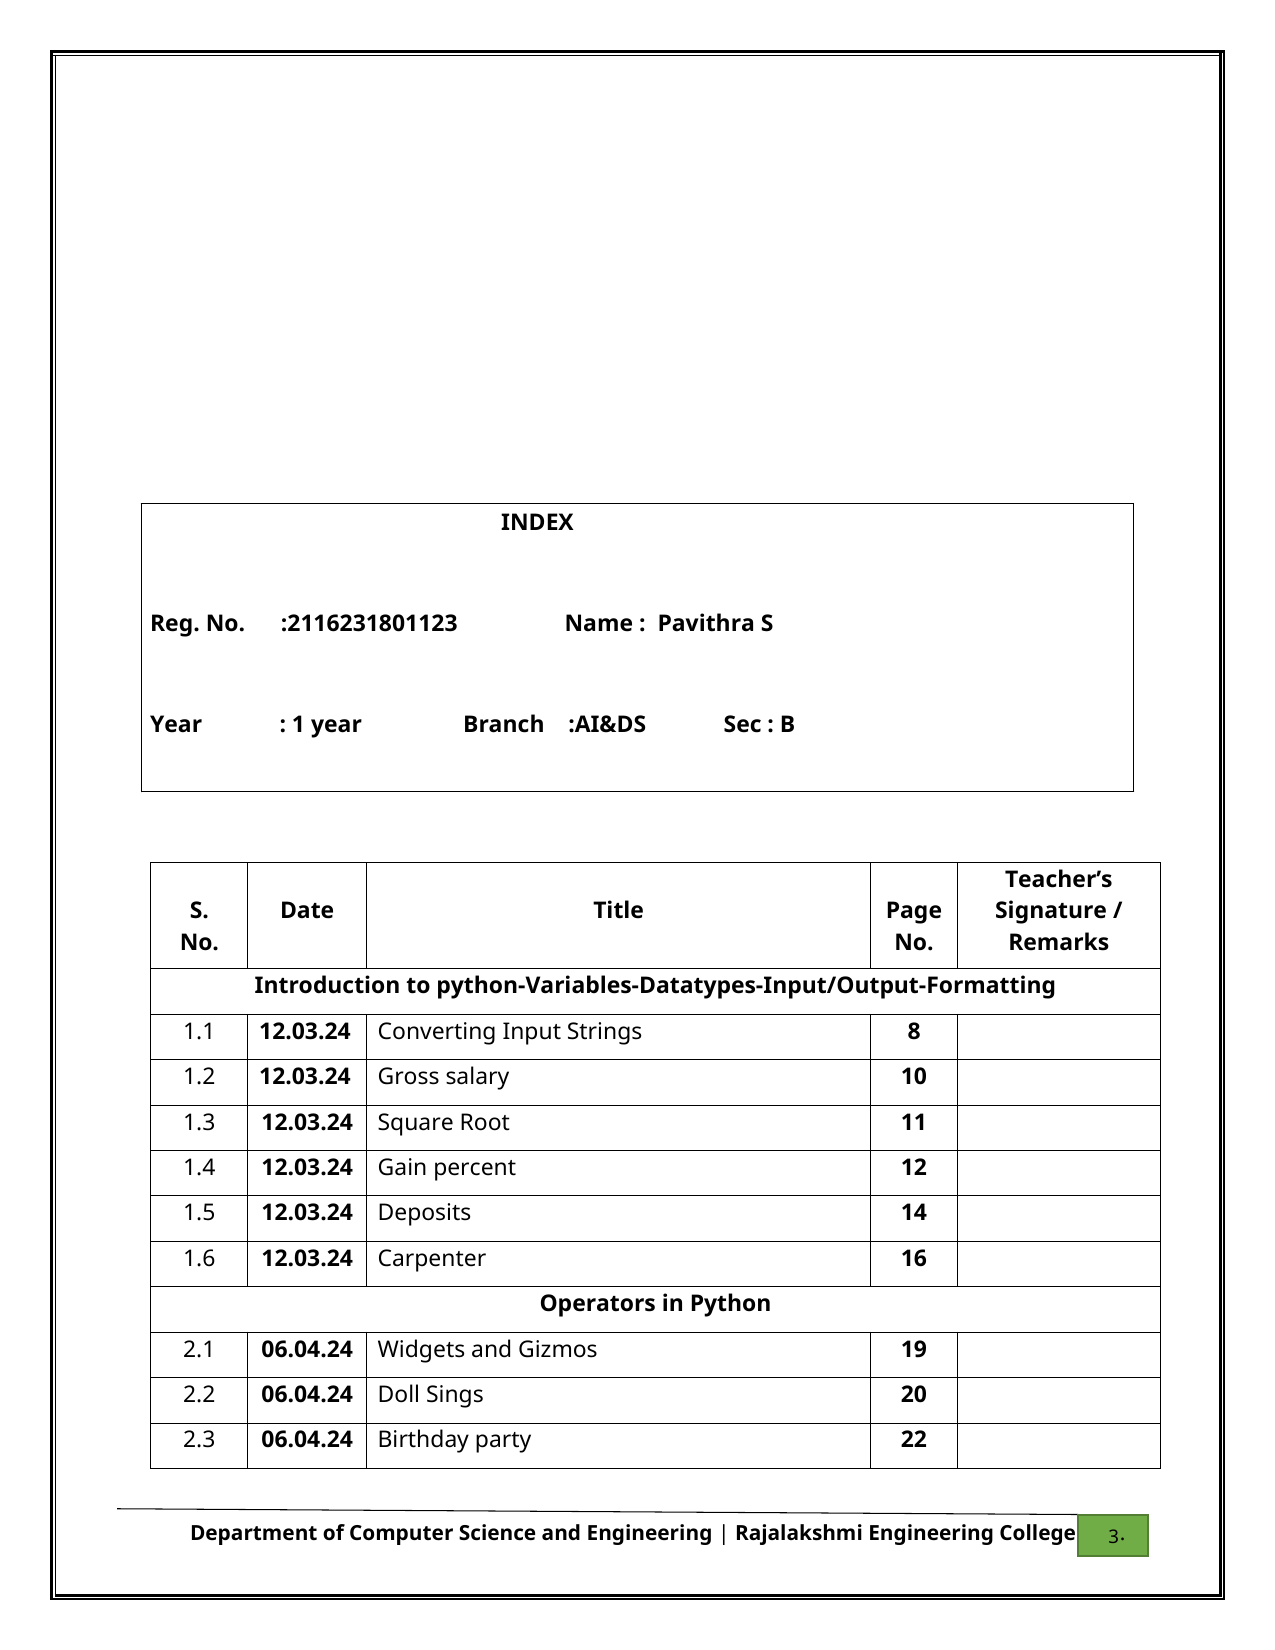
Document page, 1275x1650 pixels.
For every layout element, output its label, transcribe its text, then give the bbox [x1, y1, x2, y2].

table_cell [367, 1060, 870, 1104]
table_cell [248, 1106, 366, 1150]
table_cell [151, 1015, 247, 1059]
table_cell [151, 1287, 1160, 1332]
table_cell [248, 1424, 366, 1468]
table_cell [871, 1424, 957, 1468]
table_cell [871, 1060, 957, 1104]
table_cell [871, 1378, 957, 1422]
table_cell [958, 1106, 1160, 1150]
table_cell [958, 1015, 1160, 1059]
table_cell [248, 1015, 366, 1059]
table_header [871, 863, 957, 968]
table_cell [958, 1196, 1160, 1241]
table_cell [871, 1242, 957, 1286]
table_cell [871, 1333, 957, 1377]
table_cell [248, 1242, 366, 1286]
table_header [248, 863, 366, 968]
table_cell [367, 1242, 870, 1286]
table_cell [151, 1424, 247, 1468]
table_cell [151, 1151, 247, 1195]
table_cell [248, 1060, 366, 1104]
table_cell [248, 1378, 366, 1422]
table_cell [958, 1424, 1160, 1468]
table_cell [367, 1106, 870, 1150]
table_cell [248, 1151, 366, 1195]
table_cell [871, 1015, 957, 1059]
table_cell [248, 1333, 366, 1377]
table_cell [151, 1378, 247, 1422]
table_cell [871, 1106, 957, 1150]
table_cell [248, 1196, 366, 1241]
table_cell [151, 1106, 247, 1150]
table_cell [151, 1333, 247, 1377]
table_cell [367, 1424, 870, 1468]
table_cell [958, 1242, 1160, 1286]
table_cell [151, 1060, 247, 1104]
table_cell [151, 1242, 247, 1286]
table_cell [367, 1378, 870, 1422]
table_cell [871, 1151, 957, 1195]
text INDEX [142, 504, 1133, 537]
text Year : 1 year Branch :AI&DS Sec : B [142, 704, 1133, 739]
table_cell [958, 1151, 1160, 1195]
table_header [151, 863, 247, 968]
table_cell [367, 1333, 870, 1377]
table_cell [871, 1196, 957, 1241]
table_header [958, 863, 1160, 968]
text Reg. No. :2116231801123 Name : Pavithra S [142, 604, 1133, 638]
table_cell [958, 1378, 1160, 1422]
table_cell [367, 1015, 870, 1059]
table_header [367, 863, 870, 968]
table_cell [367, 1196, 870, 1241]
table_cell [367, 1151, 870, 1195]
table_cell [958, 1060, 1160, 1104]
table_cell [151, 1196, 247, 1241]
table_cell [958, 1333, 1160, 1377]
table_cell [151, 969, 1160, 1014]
